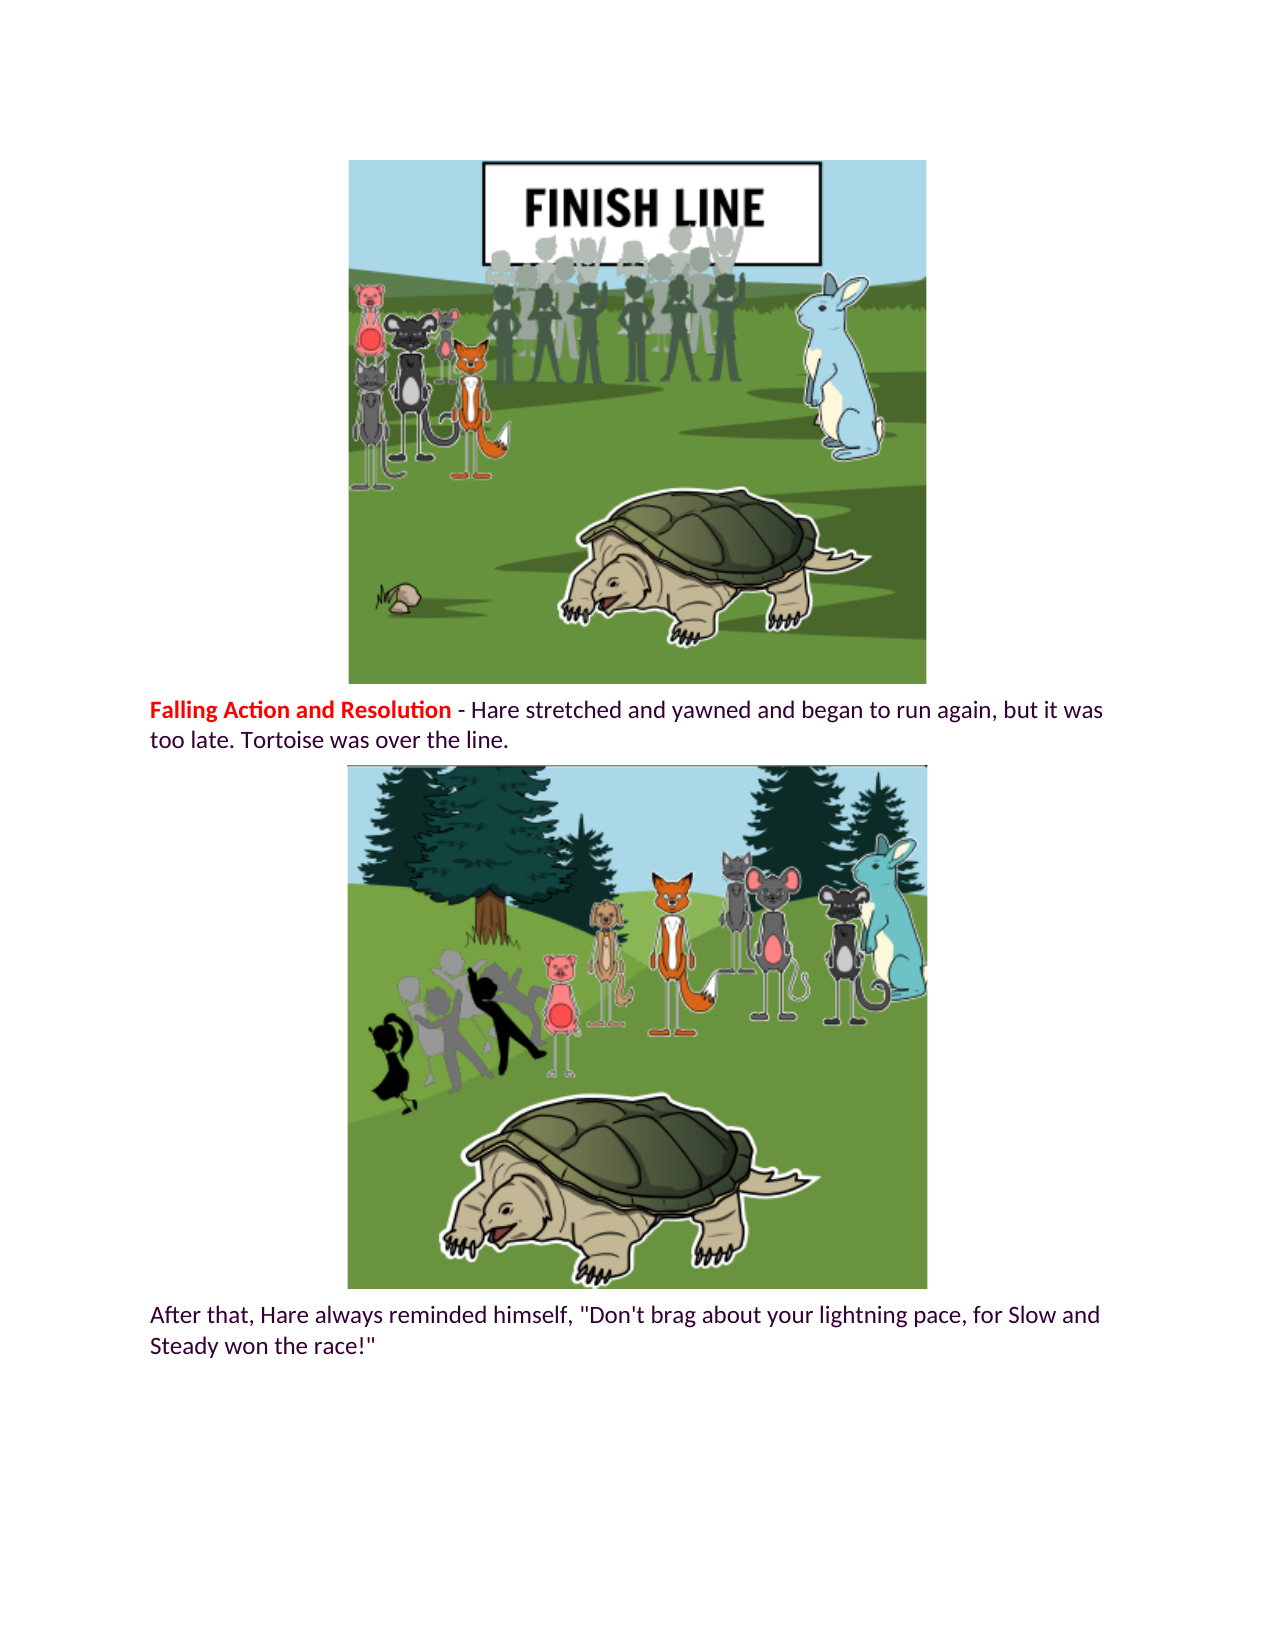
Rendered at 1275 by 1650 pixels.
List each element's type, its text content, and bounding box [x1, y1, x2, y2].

text Falling Action and Resolution - Hare stretched and yawned and began to run again, but it was too late. Tortoise was over the line. [150, 694, 1125, 755]
picture [347, 765, 928, 1289]
picture [348, 160, 927, 684]
text After that, Hare always reminded himself, "Don't brag about your lightning pace, for Slow and Steady won the race!" [150, 1299, 1125, 1360]
